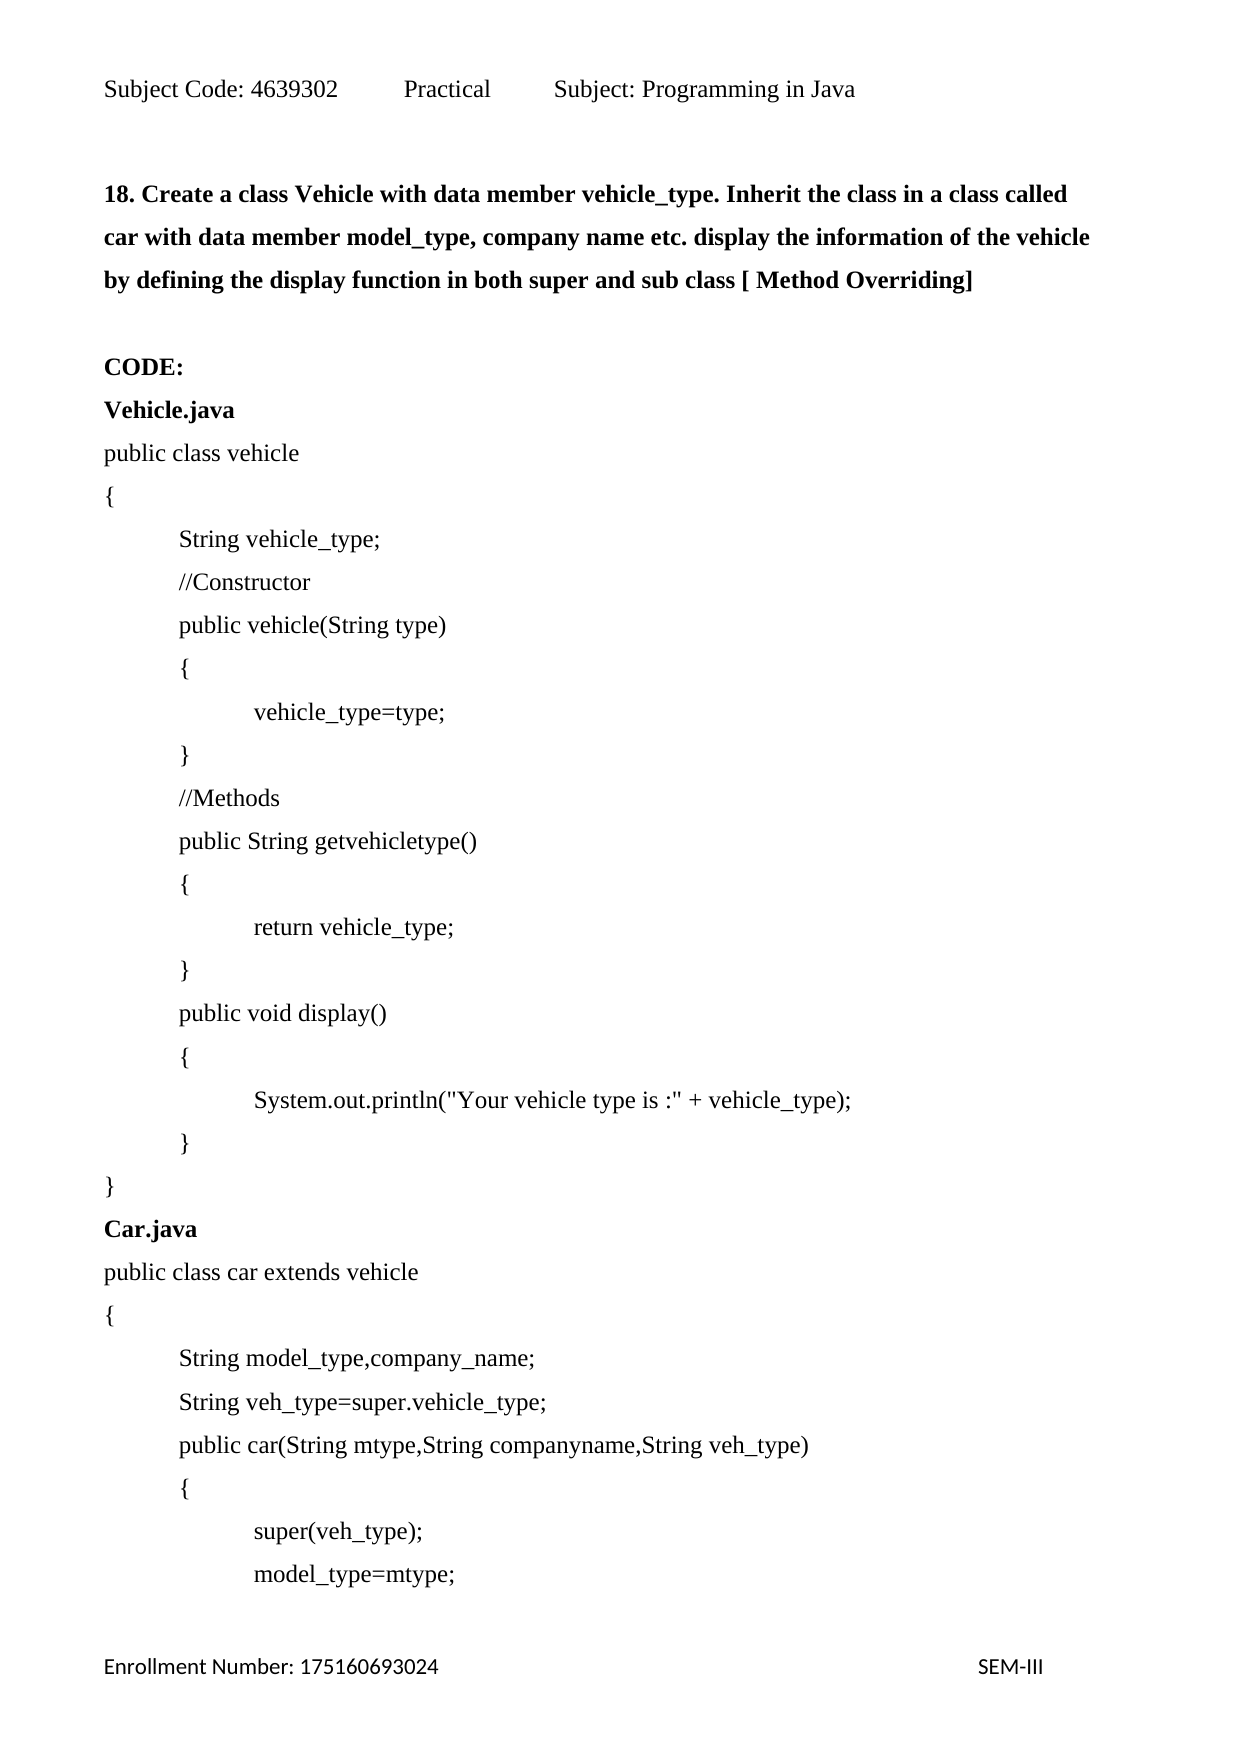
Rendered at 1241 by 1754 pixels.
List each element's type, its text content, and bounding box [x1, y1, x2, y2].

text vehicle_type=type; [103, 697, 1107, 725]
text } [103, 1128, 1107, 1157]
text } [103, 955, 1107, 984]
text } [103, 1171, 1107, 1200]
text String veh_type=super.vehicle_type; [103, 1387, 1107, 1415]
text public class car extends vehicle [103, 1257, 1107, 1286]
text { [103, 1300, 1107, 1329]
text model_type=mtype; [103, 1559, 1107, 1588]
text { [103, 869, 1107, 898]
text //Methods [103, 783, 1107, 812]
text public class vehicle [103, 438, 1107, 467]
text public void display() [103, 998, 1107, 1027]
text Car.java [103, 1214, 1107, 1243]
text public String getvehicletype() [103, 826, 1107, 855]
text public vehicle(String type) [103, 610, 1107, 639]
text { [103, 1473, 1107, 1502]
text //Constructor [103, 567, 1107, 596]
text CODE: [103, 352, 1107, 380]
text super(veh_type); [103, 1516, 1107, 1545]
text return vehicle_type; [103, 912, 1107, 941]
text } [103, 740, 1107, 768]
text { [103, 481, 1107, 510]
text 18. Create a class Vehicle with data member vehicle_type. Inherit the class in a class called car with data member model_type, company name etc. display the information of the vehicle by defining the display function in both super and sub class [ Method Overriding] [103, 179, 1107, 294]
text System.out.println("Your vehicle type is :" + vehicle_type); [103, 1085, 1107, 1113]
text String model_type,company_name; [103, 1343, 1107, 1372]
text public car(String mtype,String companyname,String veh_type) [103, 1430, 1107, 1458]
text { [103, 653, 1107, 682]
text Vehicle.java [103, 395, 1107, 423]
text String vehicle_type; [103, 524, 1107, 553]
text { [103, 1042, 1107, 1070]
